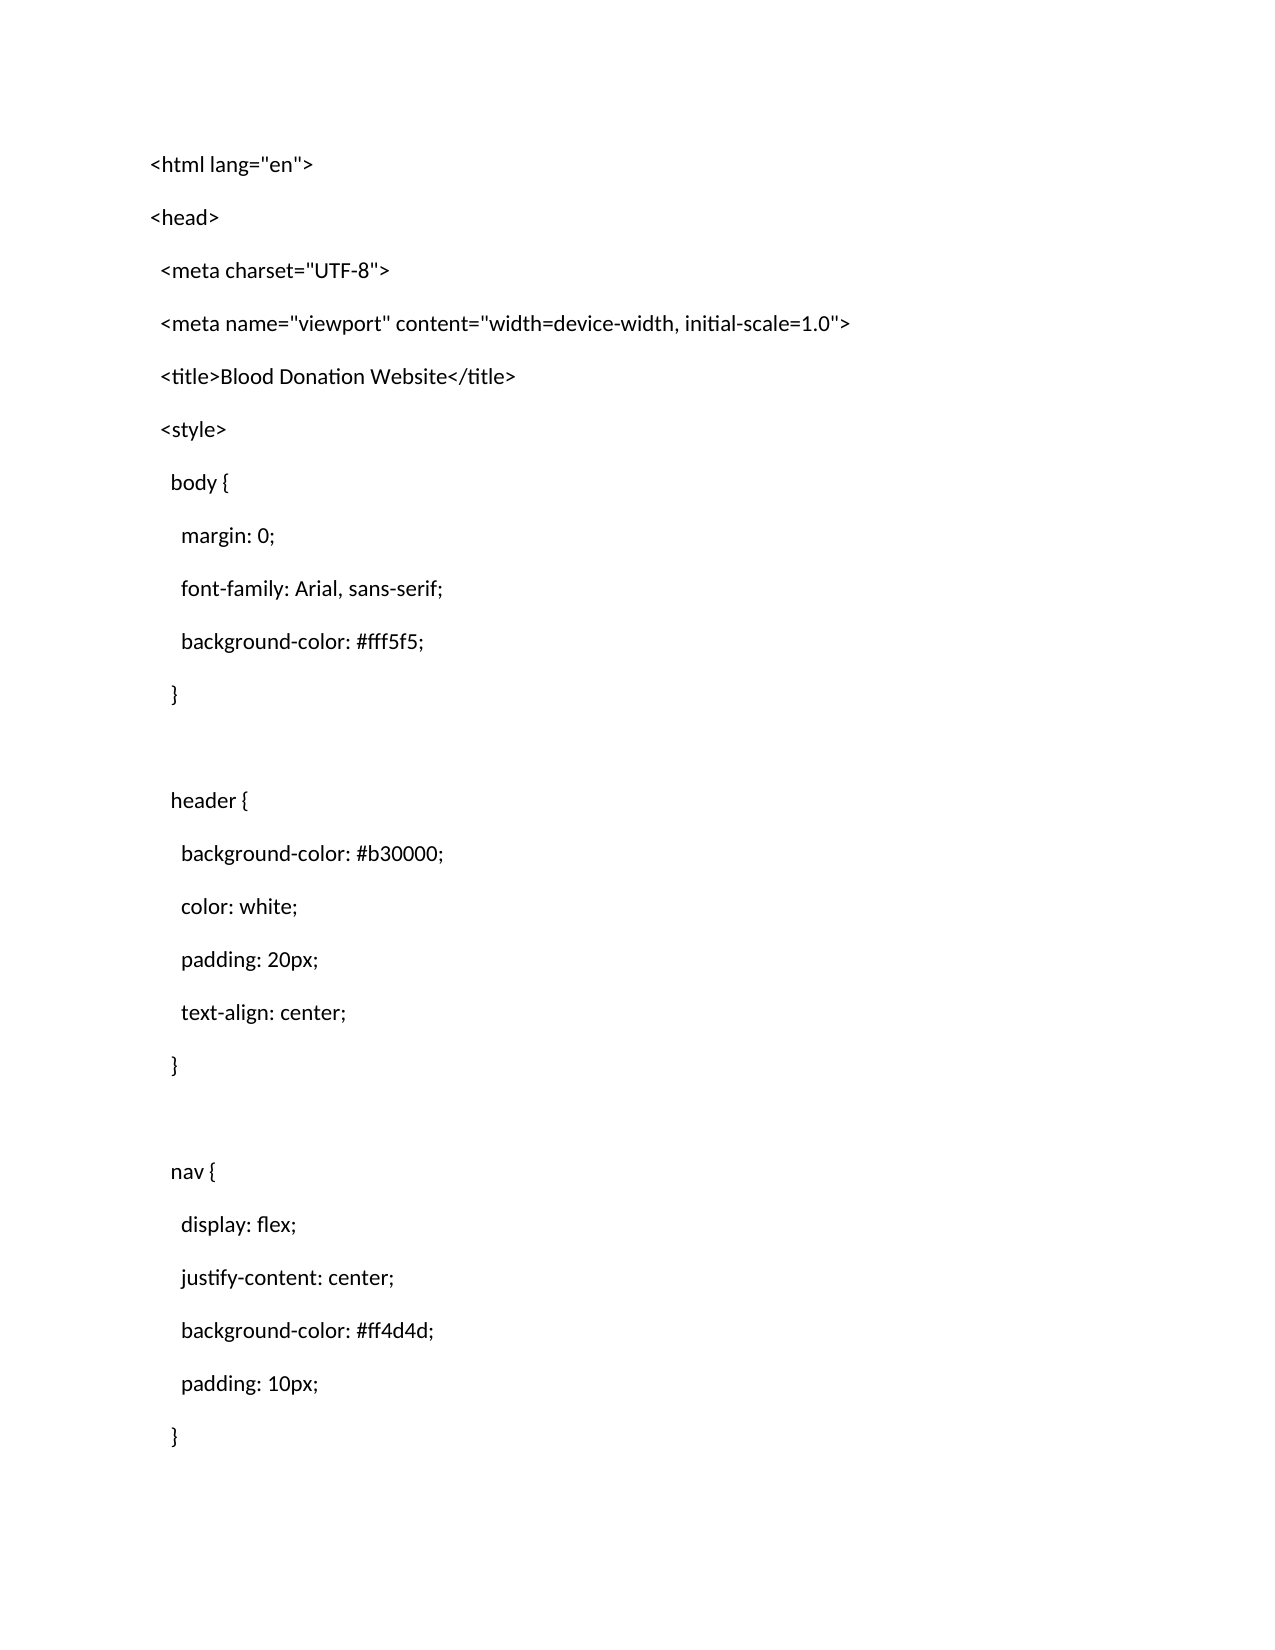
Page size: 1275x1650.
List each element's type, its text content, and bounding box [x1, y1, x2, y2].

text justify-content: center; [150, 1263, 1125, 1291]
text <html lang="en"> [150, 150, 1125, 178]
text background-color: #ff4d4d; [150, 1316, 1125, 1344]
text <head> [150, 203, 1125, 231]
text header { [150, 786, 1125, 814]
text color: white; [150, 892, 1125, 920]
text body { [150, 468, 1125, 496]
text } [150, 680, 1125, 708]
text } [150, 1051, 1125, 1079]
text } [150, 1422, 1125, 1451]
text display: flex; [150, 1210, 1125, 1238]
text <meta charset="UTF-8"> [150, 256, 1125, 284]
text <meta name="viewport" content="width=device-width, initial-scale=1.0"> [150, 309, 1125, 337]
text padding: 20px; [150, 945, 1125, 973]
text margin: 0; [150, 521, 1125, 549]
text background-color: #b30000; [150, 839, 1125, 867]
text nav { [150, 1157, 1125, 1185]
text <style> [150, 415, 1125, 443]
text text-align: center; [150, 998, 1125, 1026]
text font-family: Arial, sans-serif; [150, 574, 1125, 602]
text padding: 10px; [150, 1369, 1125, 1397]
text background-color: #fff5f5; [150, 627, 1125, 655]
text <title>Blood Donation Website</title> [150, 362, 1125, 390]
